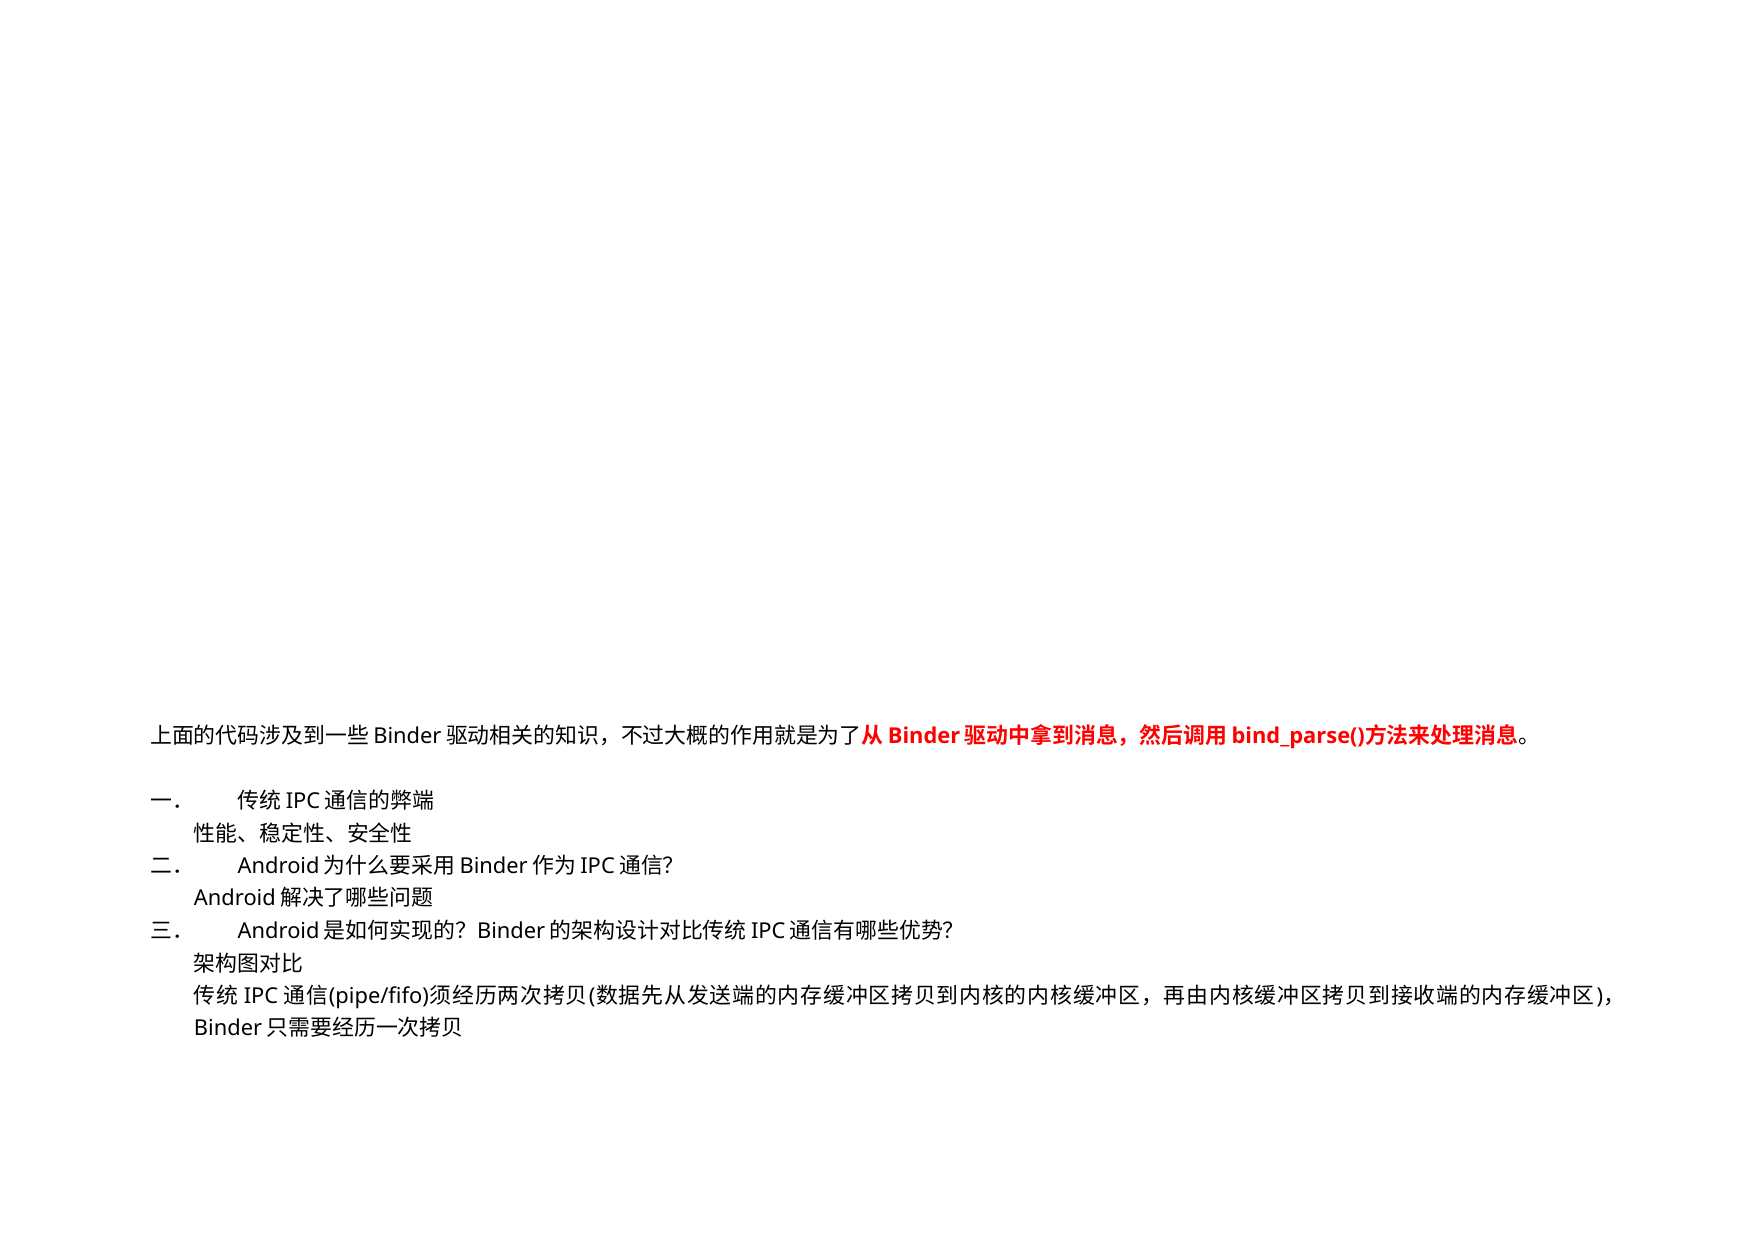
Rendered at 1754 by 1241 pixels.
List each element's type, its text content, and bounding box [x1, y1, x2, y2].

list 传统IPC通信(pipe/fifo)须经历两次拷贝(数据先从发送端的内存缓冲区拷贝到内核的内核缓冲区，再由内核缓冲区拷贝到接收端的内存缓冲区)，Binder只需要经历一次拷贝 [194, 978, 1604, 1043]
list 性能、稳定性、安全性 [194, 815, 1604, 848]
list Android是如何实现的？Binder的架构设计对比传统IPC通信有哪些优势？ [150, 913, 1604, 945]
list 传统IPC通信的弊端 [150, 783, 1604, 815]
list Android为什么要采用Binder作为IPC通信？ [150, 848, 1604, 880]
list Android解决了哪些问题 [194, 880, 1604, 913]
list 架构图对比 [194, 945, 1604, 978]
text 上面的代码涉及到一些Binder驱动相关的知识，不过大概的作用就是为了从Binder驱动中拿到消息，然后调用bind_parse()方法来处理消息。 [150, 718, 1604, 750]
